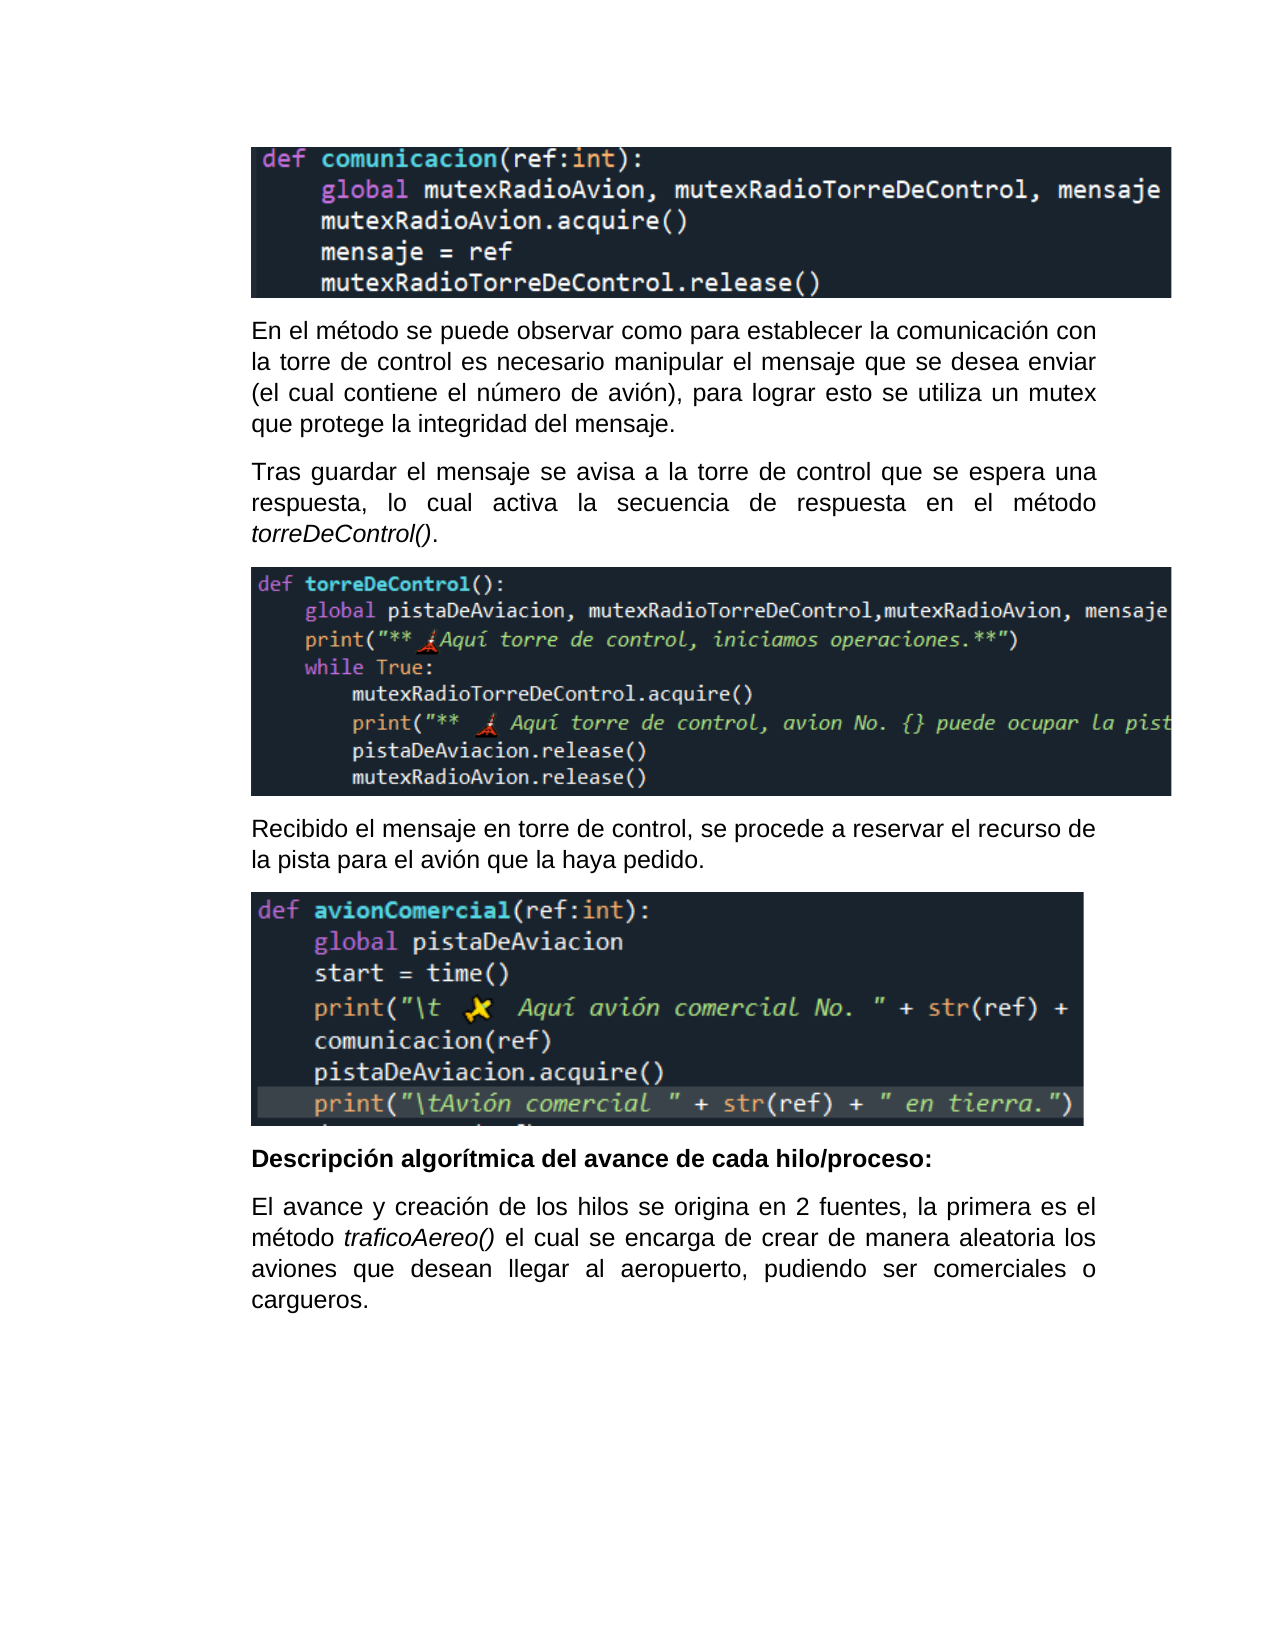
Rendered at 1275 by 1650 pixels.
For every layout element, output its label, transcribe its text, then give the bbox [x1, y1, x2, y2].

text En el método se puede observar como para establecer la comunicación con la torre de control es necesario manipular el mensaje que se desea enviar (el cual contiene el número de avión), para lograr esto se utiliza un mutex que protege la integridad del mensaje. [251, 316, 1098, 438]
text El avance y creación de los hilos se origina en 2 fuentes, la primera es el método traficoAereo() el cual se encarga de crear de manera aleatoria los aviones que desean llegar al aeropuerto, pudiendo ser comerciales o cargueros. [251, 1192, 1098, 1314]
text Tras guardar el mensaje se avisa a la torre de control que se espera una respuesta, lo cual activa la secuencia de respuesta en el método torreDeControl(). [251, 457, 1098, 548]
picture [251, 567, 1172, 796]
text Recibido el mensaje en torre de control, se procede a reservar el recurso de la pista para el avión que la haya pedido. [251, 814, 1098, 874]
picture [251, 147, 1172, 298]
text Descripción algorítmica del avance de cada hilo/proceso: [177, 1144, 1098, 1173]
picture [251, 892, 1084, 1126]
